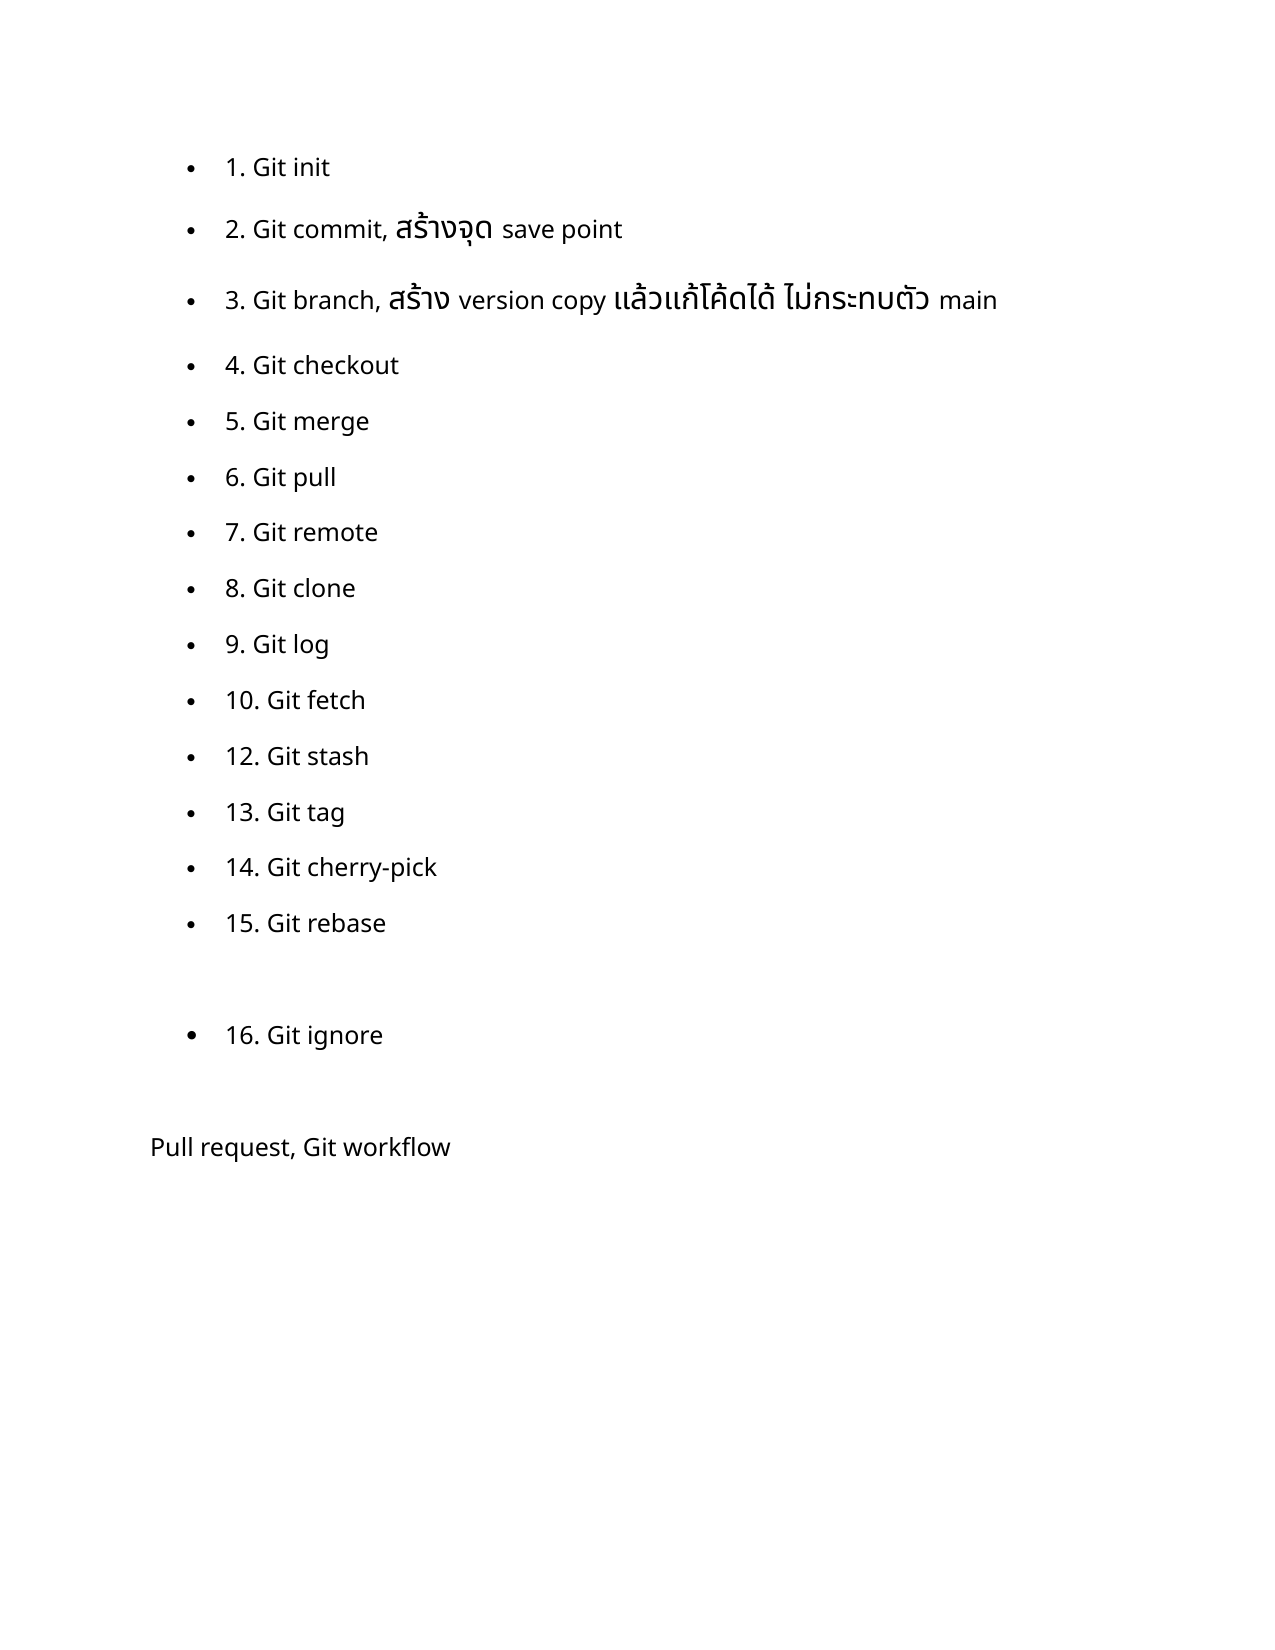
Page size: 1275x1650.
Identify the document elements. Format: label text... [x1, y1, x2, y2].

list 10. Git fetch [187, 682, 1125, 717]
list 14. Git cherry-pick [187, 850, 1125, 884]
list 3. Git branch, สร้าง version copy แล้วแก้โค้ดได้ ไม่กระทบตัว main [187, 277, 1125, 324]
list 7. Git remote [187, 515, 1125, 549]
list 4. Git checkout [187, 347, 1125, 382]
text Pull request, Git workflow [150, 1129, 1125, 1163]
list 8. Git clone [187, 571, 1125, 605]
list 12. Git stash [187, 738, 1125, 772]
list 13. Git tag [187, 794, 1125, 828]
list 16. Git ignore [187, 1017, 1125, 1052]
list 1. Git init [187, 150, 1125, 184]
list 9. Git log [187, 627, 1125, 661]
list 2. Git commit, สร้างจุด save point [187, 206, 1125, 253]
list 5. Git merge [187, 403, 1125, 437]
list 15. Git rebase [187, 906, 1125, 940]
list 6. Git pull [187, 459, 1125, 493]
